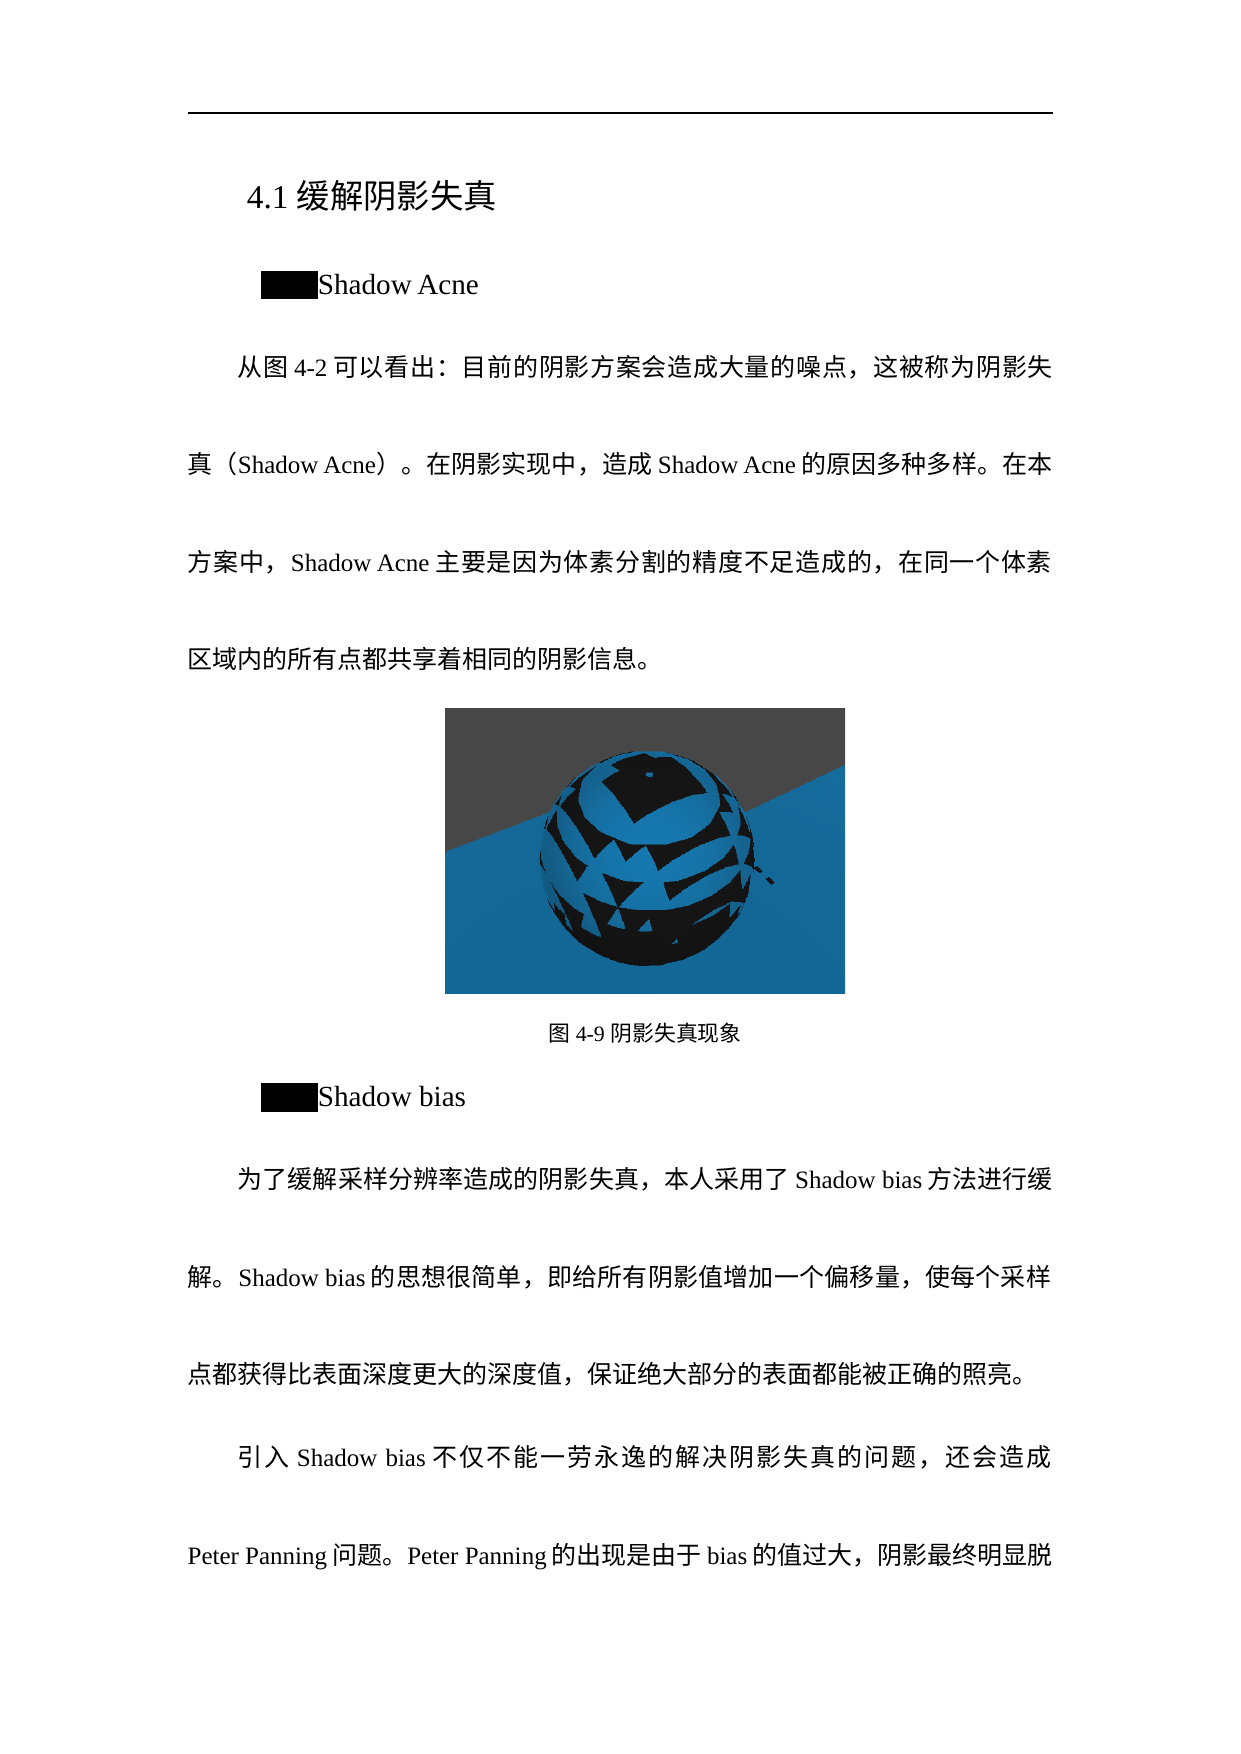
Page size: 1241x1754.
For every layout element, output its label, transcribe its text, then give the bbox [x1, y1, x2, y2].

text 从图4-2可以看出：目前的阴影方案会造成大量的噪点，这被称为阴影失真（Shadow Acne）。在阴影实现中，造成Shadow Acne的原因多种多样。在本方案中，Shadow Acne主要是因为体素分割的精度不足造成的，在同一个体素区域内的所有点都共享着相同的阴影信息。 [187, 333, 1053, 690]
text 为了缓解采样分辨率造成的阴影失真，本人采用了Shadow bias方法进行缓解。Shadow bias的思想很简单，即给所有阴影值增加一个偏移量，使每个采样点都获得比表面深度更大的深度值，保证绝大部分的表面都能被正确的照亮。 [187, 1145, 1053, 1405]
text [187, 1423, 1053, 1586]
picture [445, 708, 846, 994]
subtitle Shadow Acne [261, 251, 1053, 316]
subtitle Shadow bias [261, 1064, 1053, 1129]
subtitle 缓解阴影失真 [247, 162, 1053, 227]
